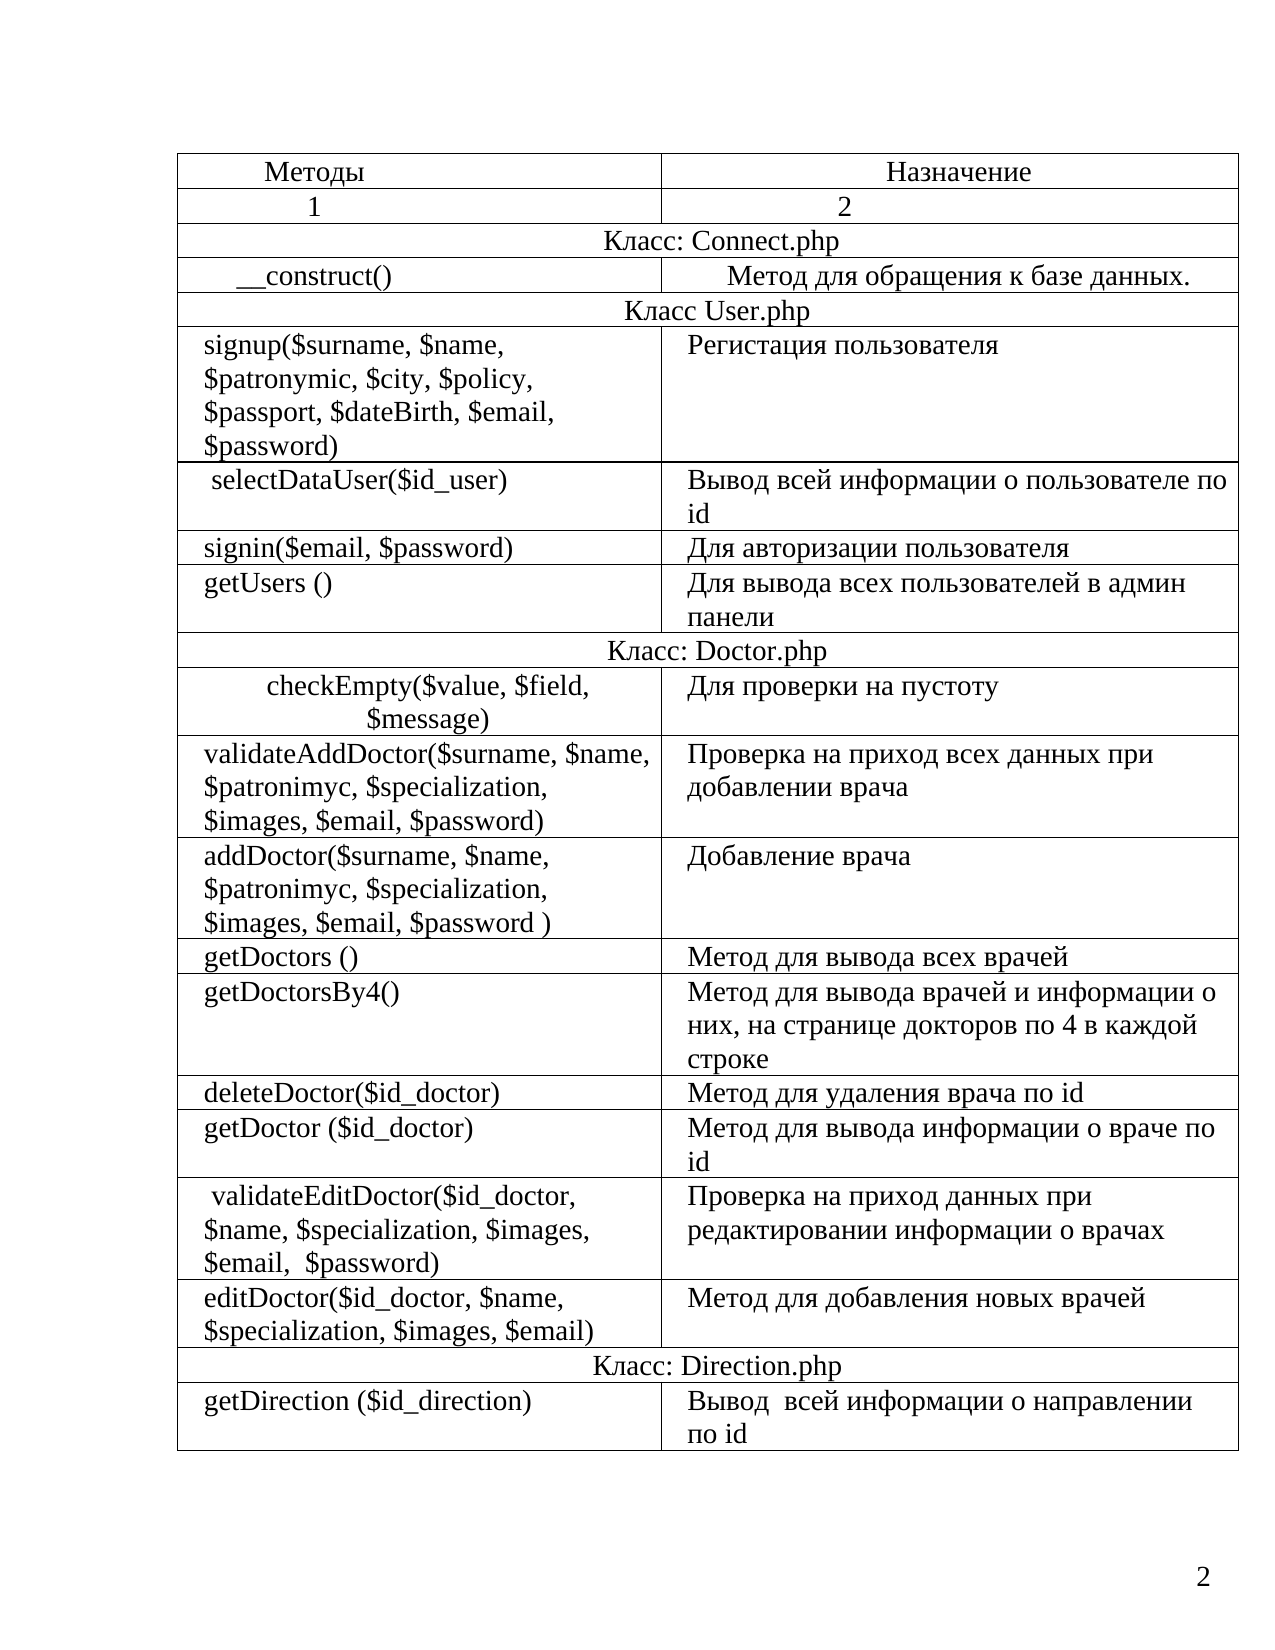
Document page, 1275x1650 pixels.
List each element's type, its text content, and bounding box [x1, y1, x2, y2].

table_cell Для проверки на пустоту [662, 668, 1238, 735]
table_cell getUsers () [178, 565, 661, 632]
table_cell Регистация пользователя [662, 327, 1238, 461]
table_cell signin($email, $password) [178, 531, 661, 564]
table_cell Класс: Connect.php [178, 224, 1238, 257]
table_cell Для авторизации пользователя [662, 531, 1238, 564]
table_cell Для вывода всех пользователей в админ панели [662, 565, 1238, 632]
table_cell deleteDoctor($id_doctor) [178, 1076, 661, 1109]
table_cell validateEditDoctor($id_doctor, $name, $specialization, $images, $email, $password) [178, 1178, 661, 1279]
table_cell Вывод всей информации о пользователе по id [662, 463, 1238, 529]
table_cell Добавление врача [662, 838, 1238, 938]
table_cell validateAddDoctor($surname, $name, $patronimyc, $specialization, $images, $email, $password) [178, 736, 661, 837]
table_cell signup($surname, $name, $patronymic, $city, $policy, $passport, $dateBirth, $email, $password) [178, 327, 661, 461]
table_cell Вывод всей информации о направлении по id [662, 1383, 1238, 1450]
table_header Назначение [662, 154, 1238, 188]
table_cell Метод для вывода информации о враче по id [662, 1110, 1238, 1177]
table_cell selectDataUser($id_user) [178, 463, 661, 529]
table_cell Класс: Direction.php [178, 1348, 1238, 1382]
table_cell checkEmpty($value, $field, $message) [178, 668, 661, 735]
table_cell Метод для вывода врачей и информации о них, на странице докторов по 4 в каждой строке [662, 974, 1238, 1074]
table_cell addDoctor($surname, $name, $patronimyc, $specialization, $images, $email, $password ) [178, 838, 661, 938]
table_cell Метод для обращения к базе данных. [662, 258, 1238, 292]
table_cell Метод для вывода всех врачей [662, 939, 1238, 973]
table_cell getDoctorsBy4() [178, 974, 661, 1074]
table_cell Проверка на приход всех данных при добавлении врача [662, 736, 1238, 837]
table_cell 2 [662, 189, 1238, 222]
table_cell Метод для удаления врача по id [662, 1076, 1238, 1109]
table_cell Проверка на приход данных при редактировании информации о врачах [662, 1178, 1238, 1279]
table_cell 1 [178, 189, 661, 222]
table_header Методы [178, 154, 661, 188]
table_cell Метод для добавления новых врачей [662, 1280, 1238, 1347]
table_cell getDoctor ($id_doctor) [178, 1110, 661, 1177]
table_cell editDoctor($id_doctor, $name, $specialization, $images, $email) [178, 1280, 661, 1347]
table_cell getDirection ($id_direction) [178, 1383, 661, 1450]
table_cell __construct() [178, 258, 661, 292]
table_cell Класс User.php [178, 293, 1238, 326]
table_cell getDoctors () [178, 939, 661, 973]
table_cell Класс: Doctor.php [178, 633, 1238, 667]
